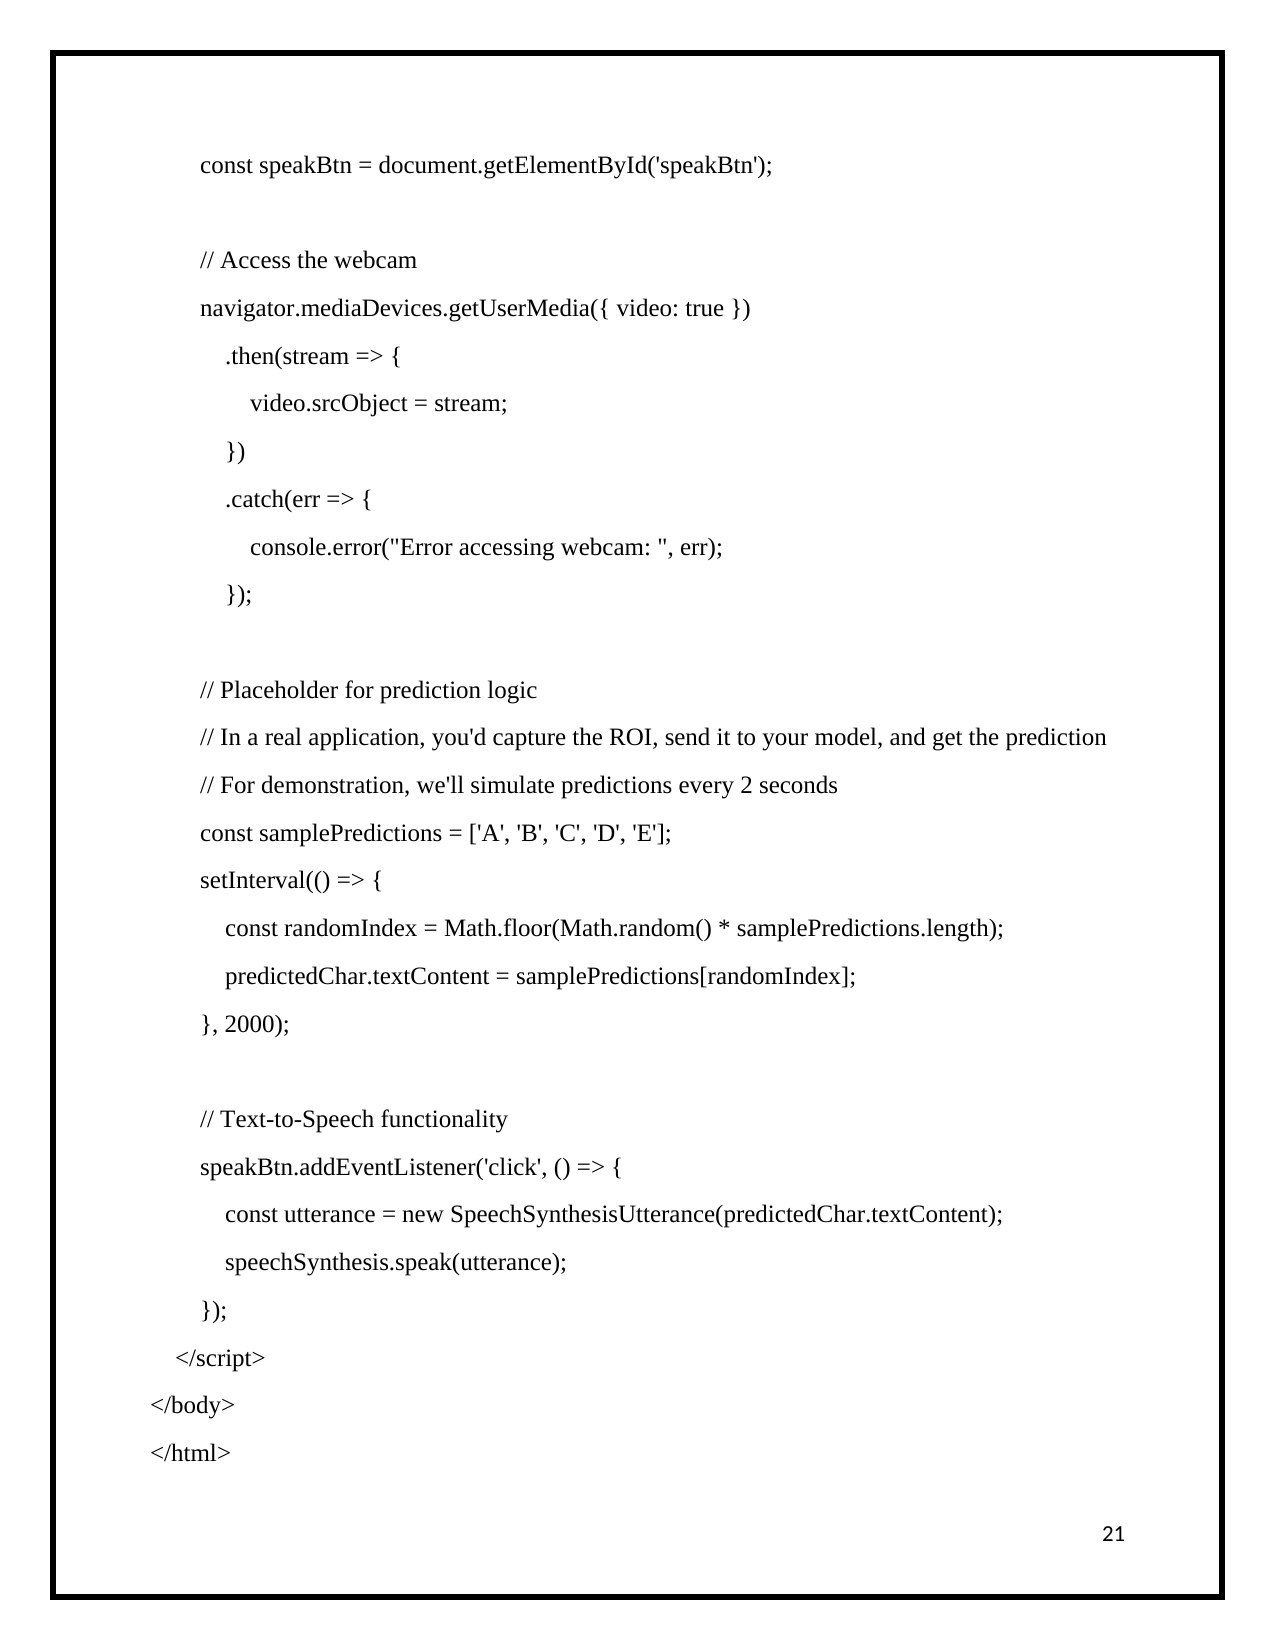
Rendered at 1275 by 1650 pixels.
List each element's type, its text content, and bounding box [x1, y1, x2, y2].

text console.error("Error accessing webcam: ", err); [150, 532, 1125, 560]
text </html> [150, 1438, 1125, 1467]
text // Access the webcam [150, 245, 1125, 274]
text // In a real application, you'd capture the ROI, send it to your model, and get the prediction [150, 722, 1125, 751]
text // For demonstration, we'll simulate predictions every 2 seconds [150, 770, 1125, 799]
text const speakBtn = document.getElementById('speakBtn'); [150, 150, 1125, 179]
text speakBtn.addEventListener('click', () => { [150, 1152, 1125, 1181]
text navigator.mediaDevices.getUserMedia({ video: true }) [150, 293, 1125, 322]
text }); [150, 1295, 1125, 1324]
text const samplePredictions = ['A', 'B', 'C', 'D', 'E']; [150, 818, 1125, 847]
text }) [150, 436, 1125, 465]
text .catch(err => { [150, 484, 1125, 513]
text const utterance = new SpeechSynthesisUtterance(predictedChar.textContent); [150, 1199, 1125, 1228]
text setInterval(() => { [150, 866, 1125, 894]
text .then(stream => { [150, 341, 1125, 369]
text predictedChar.textContent = samplePredictions[randomIndex]; [150, 961, 1125, 990]
text }); [150, 579, 1125, 608]
text speechSynthesis.speak(utterance); [150, 1247, 1125, 1276]
text </script> [150, 1343, 1125, 1371]
text video.srcObject = stream; [150, 388, 1125, 417]
text const randomIndex = Math.floor(Math.random() * samplePredictions.length); [150, 913, 1125, 942]
text </body> [150, 1390, 1125, 1419]
text // Text-to-Speech functionality [150, 1104, 1125, 1133]
text // Placeholder for prediction logic [150, 675, 1125, 703]
text }, 2000); [150, 1009, 1125, 1037]
